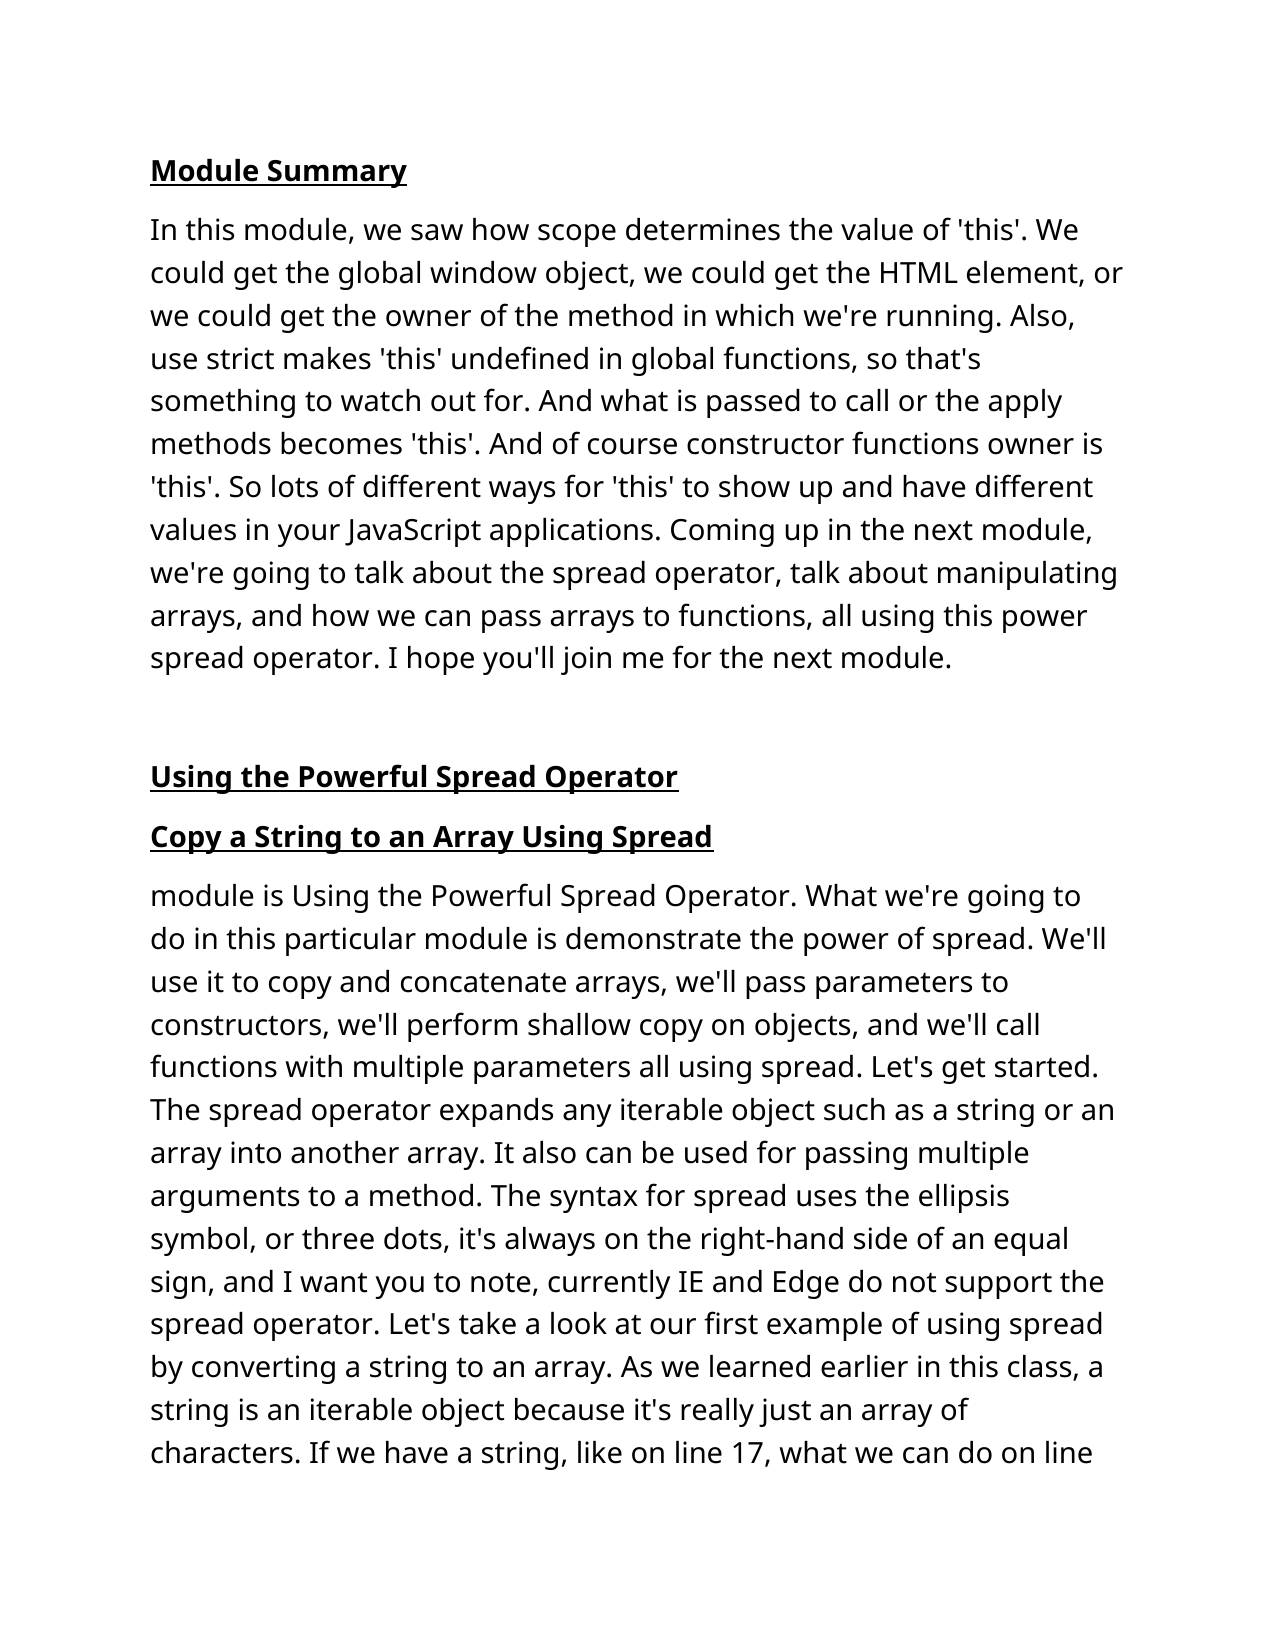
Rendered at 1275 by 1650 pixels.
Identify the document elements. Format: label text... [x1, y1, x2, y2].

text Copy a String to an Array Using Spread [150, 816, 1125, 856]
text In this module, we saw how scope determines the value of 'this'. We could get the global window object, we could get the HTML element, or we could get the owner of the method in which we're running. Also, use strict makes 'this' undefined in global functions, so that's something to watch out for. And what is passed to call or the apply methods becomes 'this'. And of course constructor functions owner is 'this'. So lots of different ways for 'this' to show up and have different values in your JavaScript applications. Coming up in the next module, we're going to talk about the spread operator, talk about manipulating arrays, and how we can pass arrays to functions, all using this power spread operator. I hope you'll join me for the next module. [150, 209, 1125, 677]
text Module Summary [150, 150, 1125, 190]
text Using the Powerful Spread Operator [150, 757, 1125, 796]
